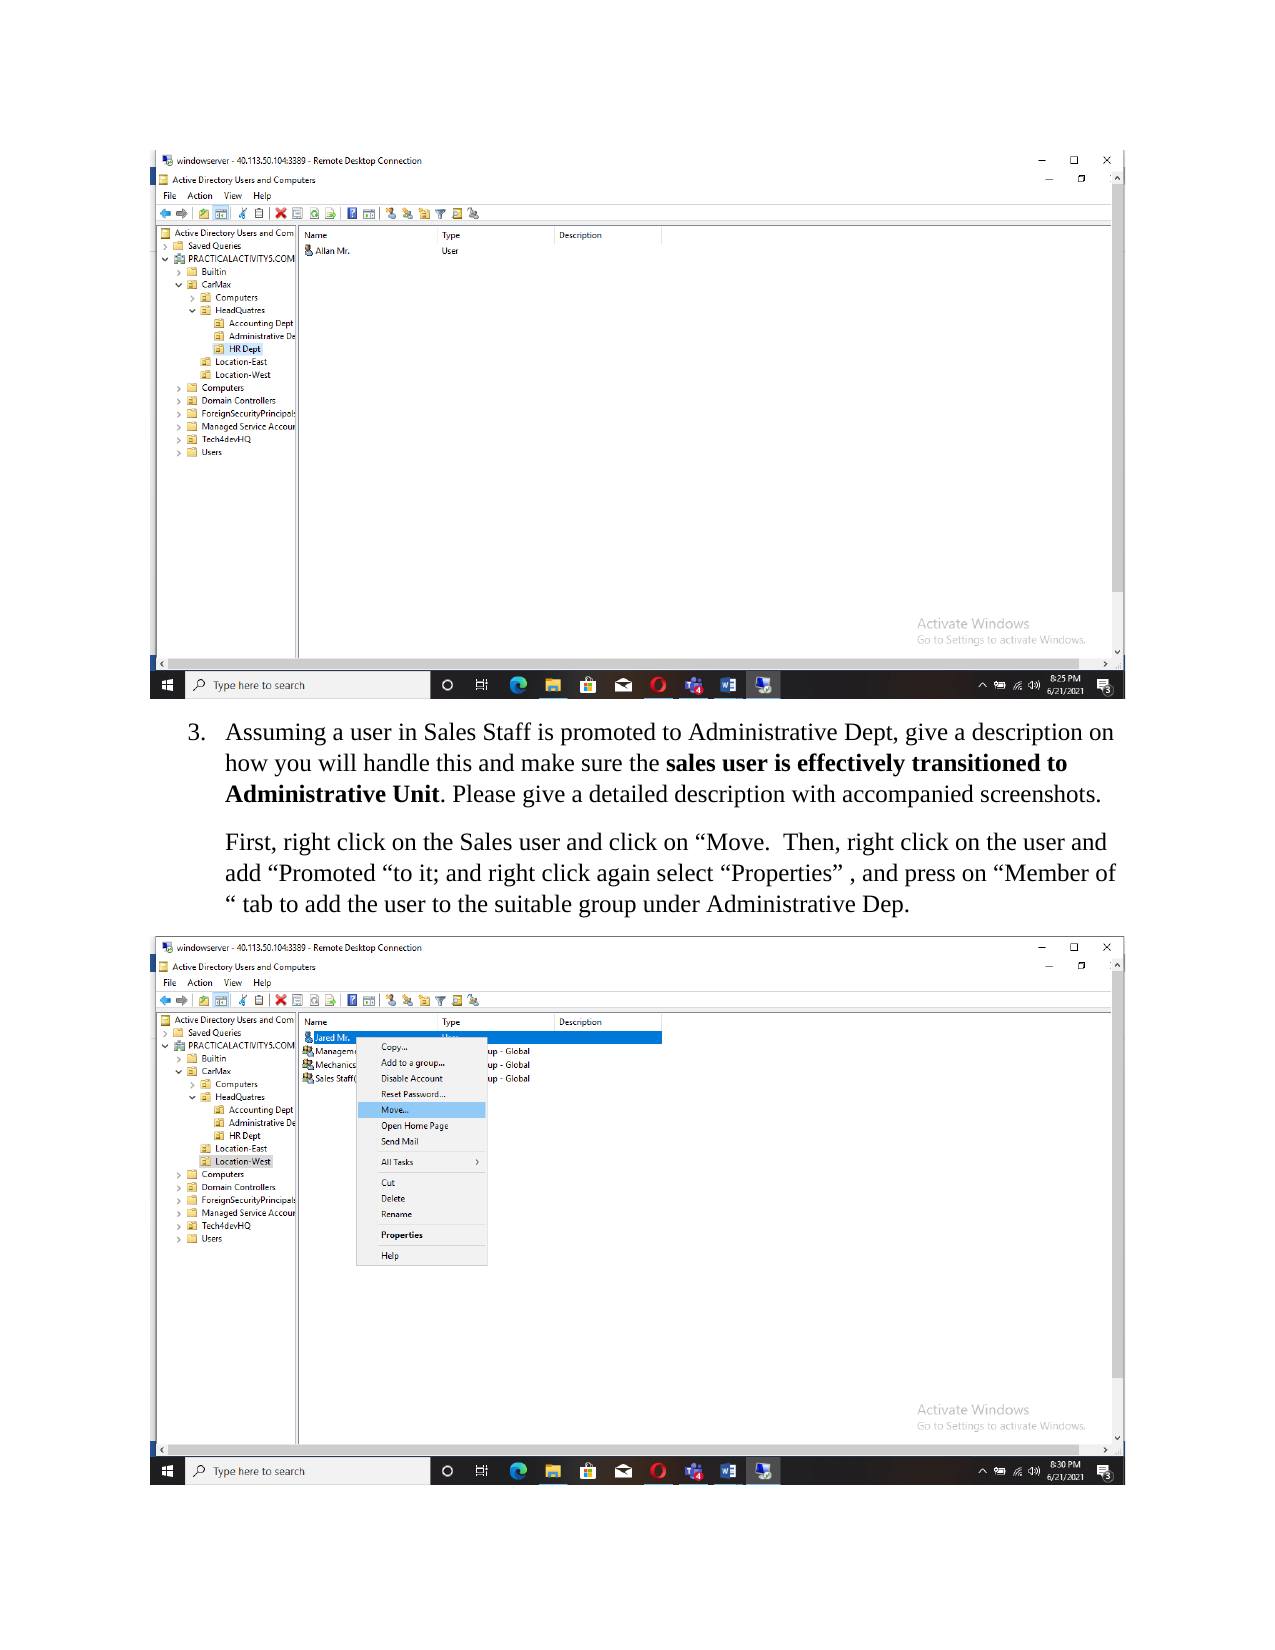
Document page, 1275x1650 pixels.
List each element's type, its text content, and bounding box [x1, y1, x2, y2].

picture [150, 150, 1125, 699]
picture [150, 936, 1125, 1485]
list Assuming a user in Sales Staff is promoted to Administrative Dept, give a description on how you will handle this and make sure the sales user is effectively transitioned to Administrative Unit. Please give a detailed description with accompanied screenshots. [187, 717, 1125, 808]
text First, right click on the Sales user and click on “Move. Then, right click on the user and add “Promoted “to it; and right click again select “Properties” , and press on “Member of “ tab to add the user to the suitable group under Administrative Dep. [225, 827, 1125, 918]
